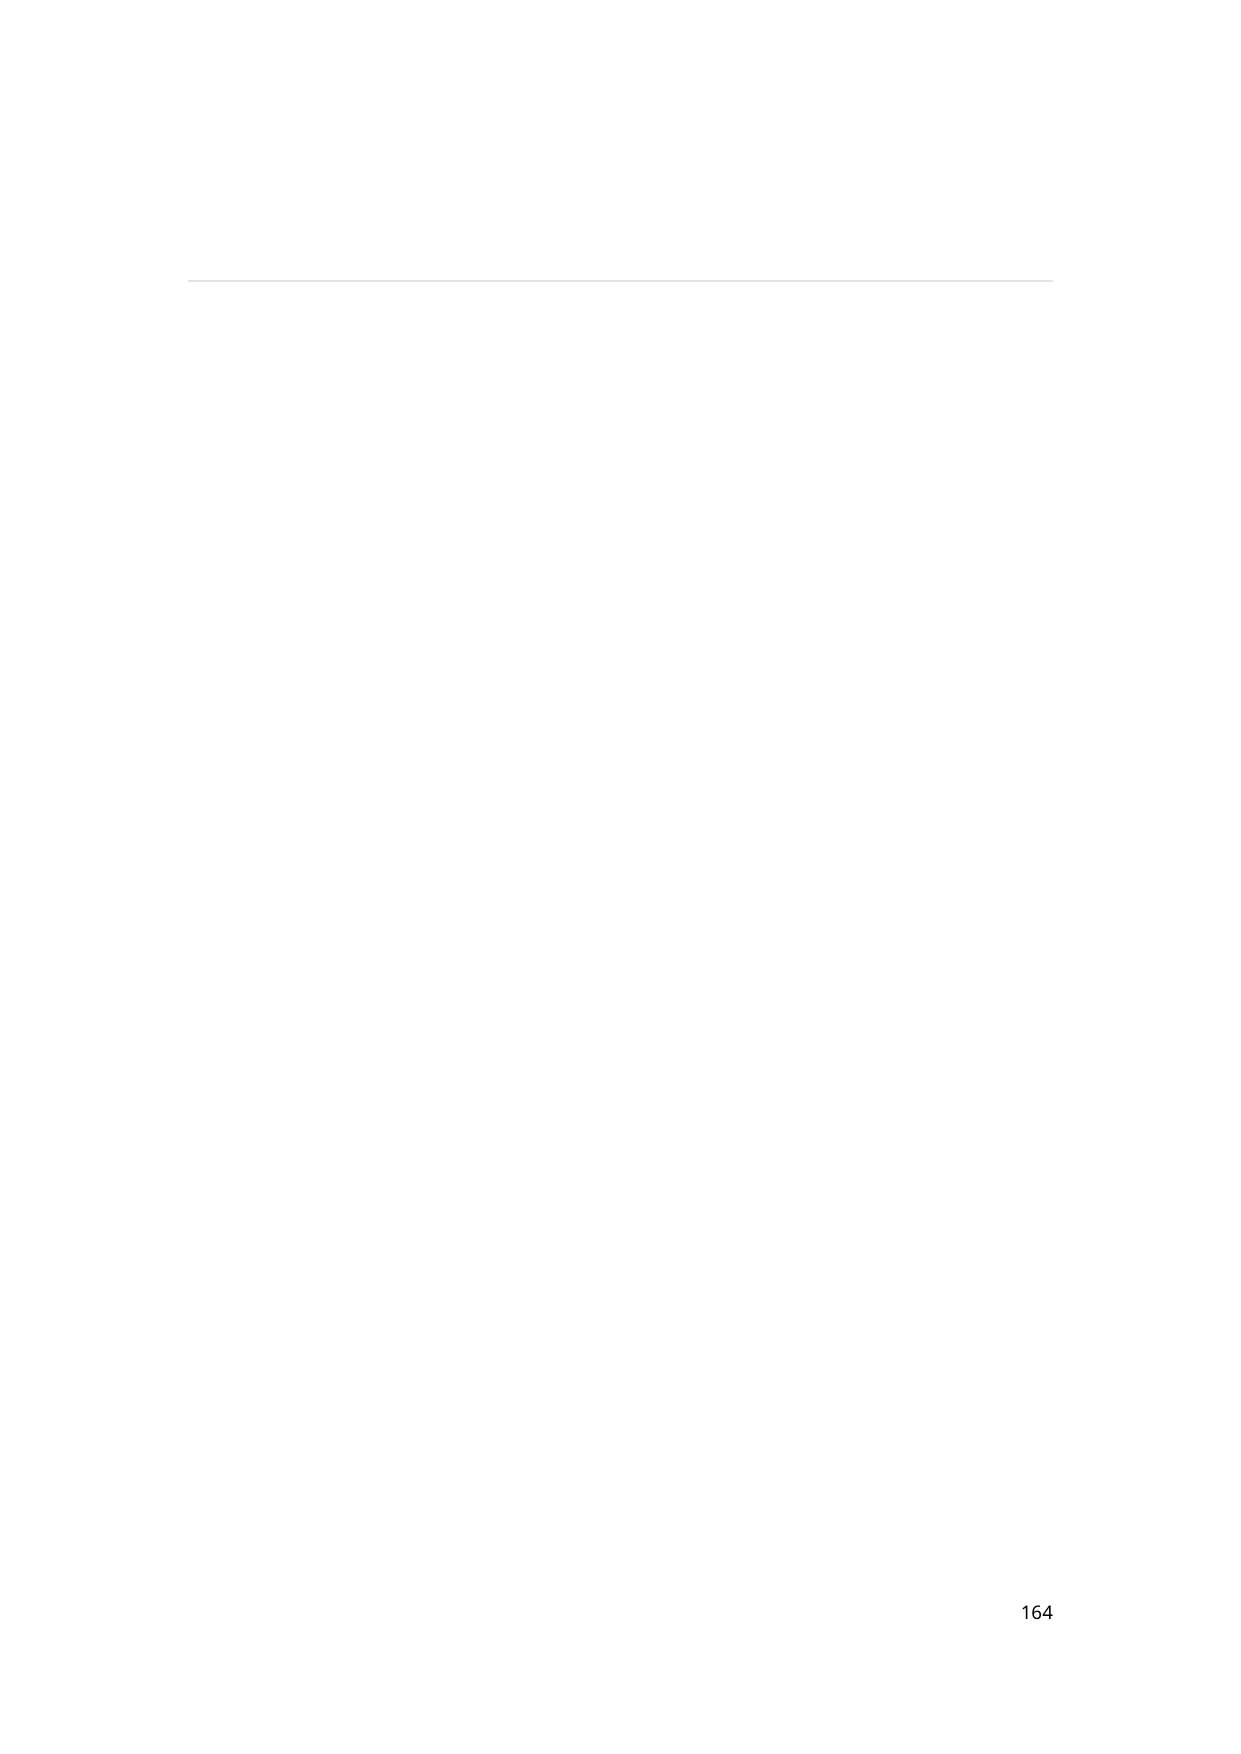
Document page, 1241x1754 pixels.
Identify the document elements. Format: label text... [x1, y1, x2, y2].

subtitle 变换 [187, 160, 1053, 282]
